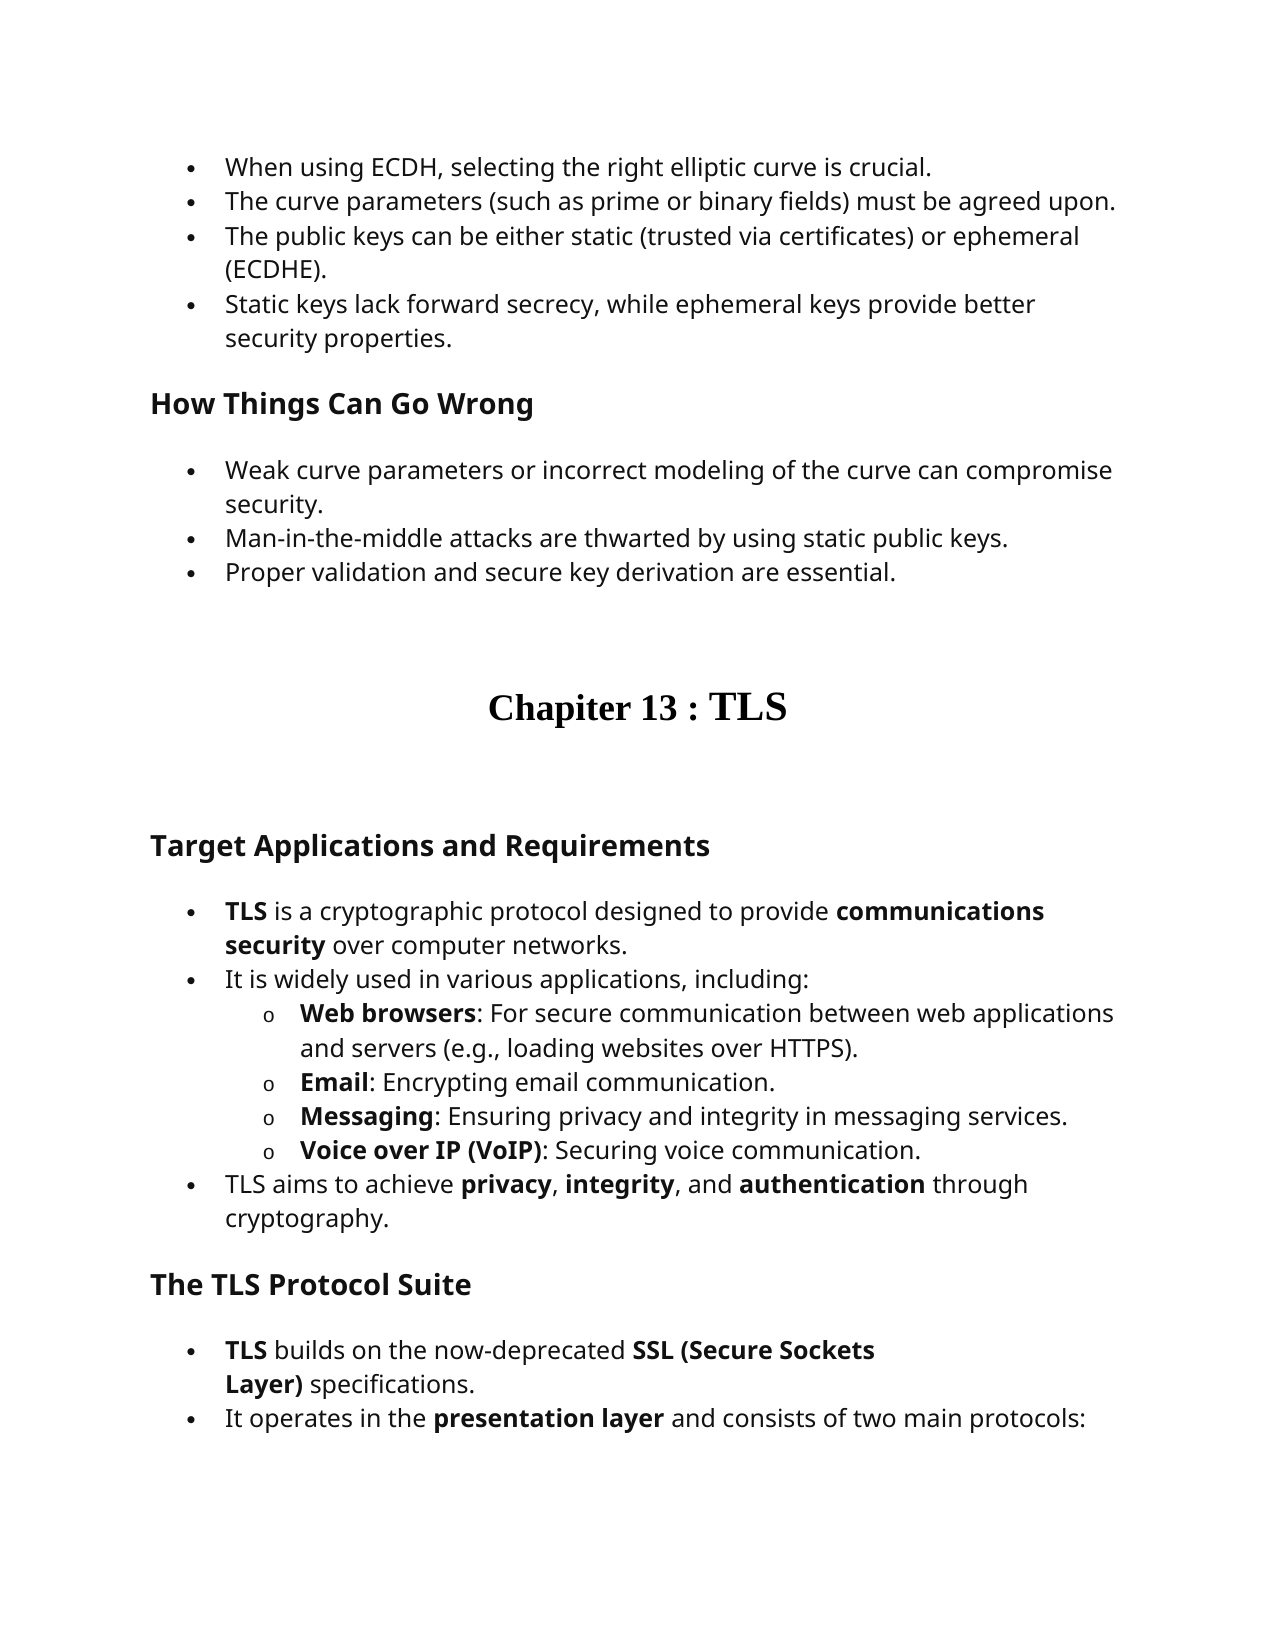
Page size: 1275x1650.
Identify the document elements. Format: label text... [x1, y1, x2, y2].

list The curve parameters (such as prime or binary fields) must be agreed upon. [187, 184, 1125, 218]
list The public keys can be either static (trusted via certificates) or ephemeral (ECDHE). [187, 218, 1125, 286]
list TLS aims to achieve privacy, integrity, and authentication through cryptography. [187, 1166, 1125, 1234]
list Static keys lack forward secrecy, while ephemeral keys provide better security properties. [187, 286, 1125, 354]
list Voice over IP (VoIP): Securing voice communication. [262, 1132, 1125, 1166]
list It operates in the presentation layer and consists of two main protocols: [187, 1401, 1125, 1435]
text How Things Can Go Wrong [150, 383, 1125, 423]
text The TLS Protocol Suite [150, 1264, 1125, 1303]
list It is widely used in various applications, including: [187, 962, 1125, 996]
text Chapiter 13 : TLS [150, 681, 1125, 729]
list Messaging: Ensuring privacy and integrity in messaging services. [262, 1098, 1125, 1132]
list Proper validation and secure key derivation are essential. [187, 554, 1125, 589]
list When using ECDH, selecting the right elliptic curve is crucial. [187, 150, 1125, 184]
list Email: Encrypting email communication. [262, 1064, 1125, 1098]
list Man-in-the-middle attacks are thwarted by using static public keys. [187, 521, 1125, 554]
list Weak curve parameters or incorrect modeling of the curve can compromise security. [187, 452, 1125, 521]
list TLS builds on the now-deprecated SSL (Secure Sockets Layer) specifications. [187, 1333, 1125, 1401]
list TLS is a cryptographic protocol designed to provide communications security over computer networks. [187, 894, 1125, 962]
text Target Applications and Requirements [150, 825, 1125, 865]
list Web browsers: For secure communication between web applications and servers (e.g., loading websites over HTTPS). [262, 996, 1125, 1064]
